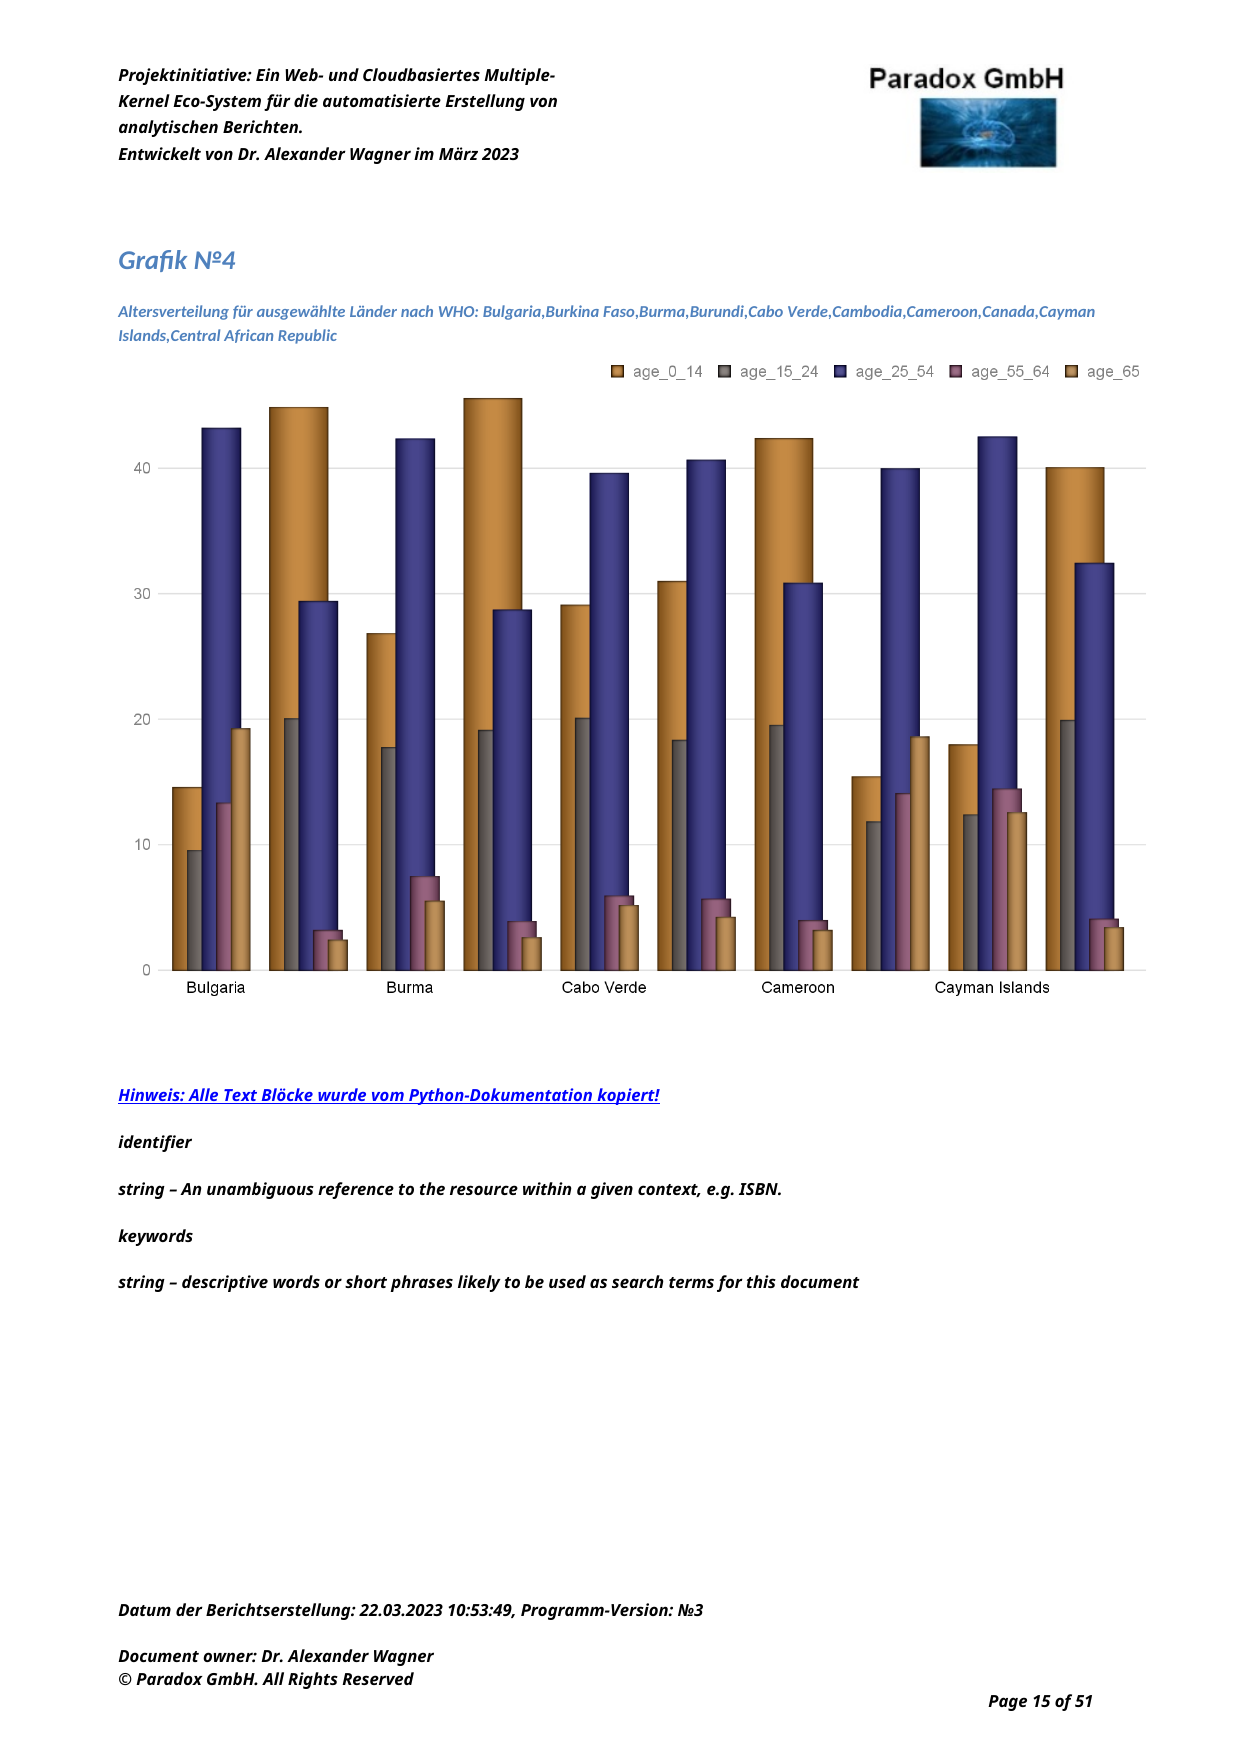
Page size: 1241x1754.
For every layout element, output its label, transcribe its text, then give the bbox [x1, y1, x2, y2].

text string – descriptive words or short phrases likely to be used as search terms for this document [118, 1271, 1122, 1294]
subtitle Altersverteilung für ausgewählte Länder nach WHO: Bulgaria,Burkina Faso,Burma,Burundi,Cabo Verde,Cambodia,Cameroon,Canada,Cayman Islands,Central African Republic [118, 302, 1122, 345]
picture [118, 348, 1182, 1013]
subtitle Grafik №4 [118, 243, 1122, 276]
picture [863, 64, 1100, 173]
text keywords [118, 1224, 1122, 1247]
text Hinweis: Alle Text Blöcke wurde vom Python-Dokumentation kopiert! [118, 1084, 1122, 1106]
text identifier [118, 1131, 1122, 1153]
text string – An unambiguous reference to the resource within a given context, e.g. ISBN. [118, 1177, 1122, 1200]
